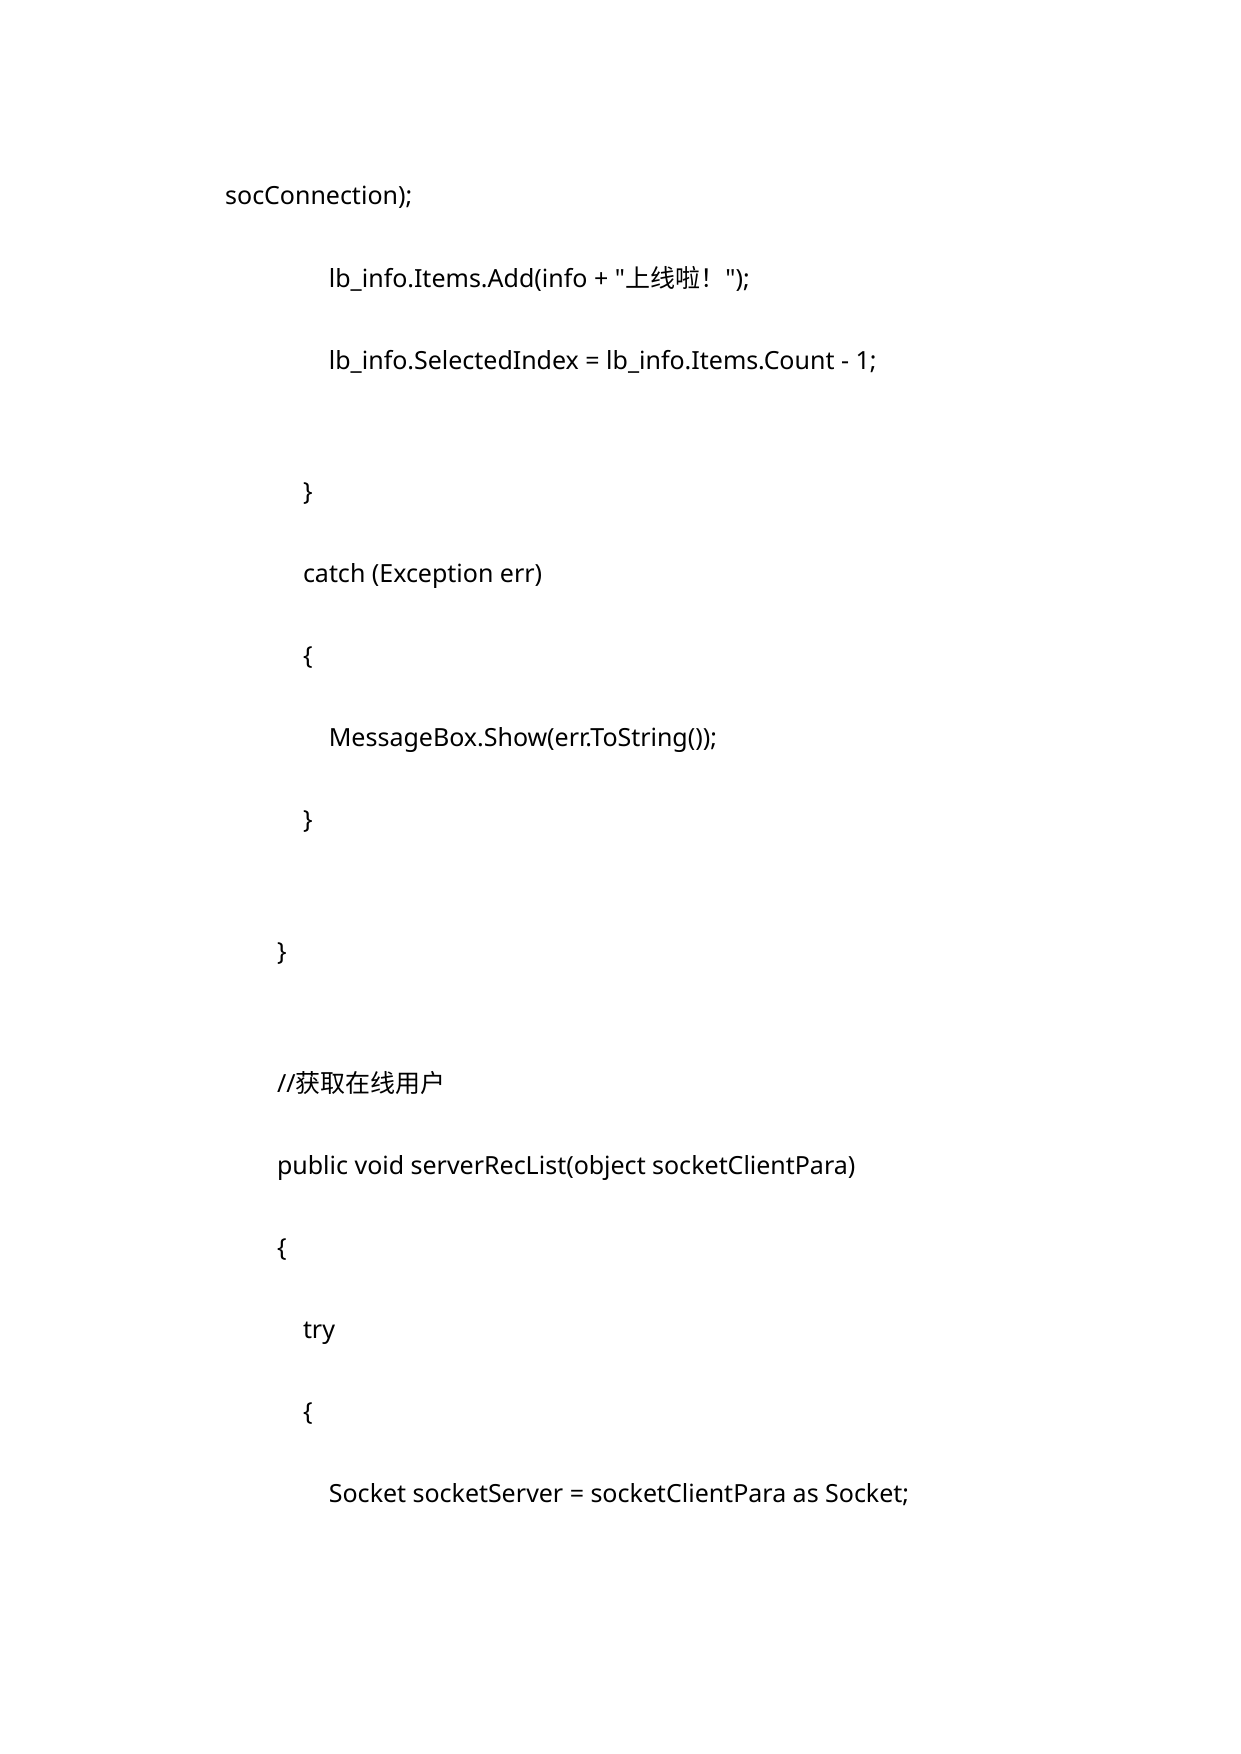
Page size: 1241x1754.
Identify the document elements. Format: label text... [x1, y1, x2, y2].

text } [225, 918, 1053, 983]
text { [225, 1214, 1053, 1279]
text //获取在线用户 [225, 1049, 1053, 1114]
text } [225, 786, 1053, 851]
text } [225, 458, 1053, 523]
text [225, 162, 1053, 227]
text { [225, 1378, 1053, 1443]
text catch (Exception err) [225, 541, 1053, 606]
text try [225, 1296, 1053, 1361]
text public void serverRecList(object socketClientPara) [225, 1132, 1053, 1197]
text lb_info.Items.Add(info + "上线啦！"); [225, 244, 1053, 309]
text lb_info.SelectedIndex = lb_info.Items.Count - 1; [225, 327, 1053, 392]
text MessageBox.Show(err.ToString()); [225, 704, 1053, 769]
text Socket socketServer = socketClientPara as Socket; [225, 1460, 1053, 1525]
text { [225, 622, 1053, 687]
